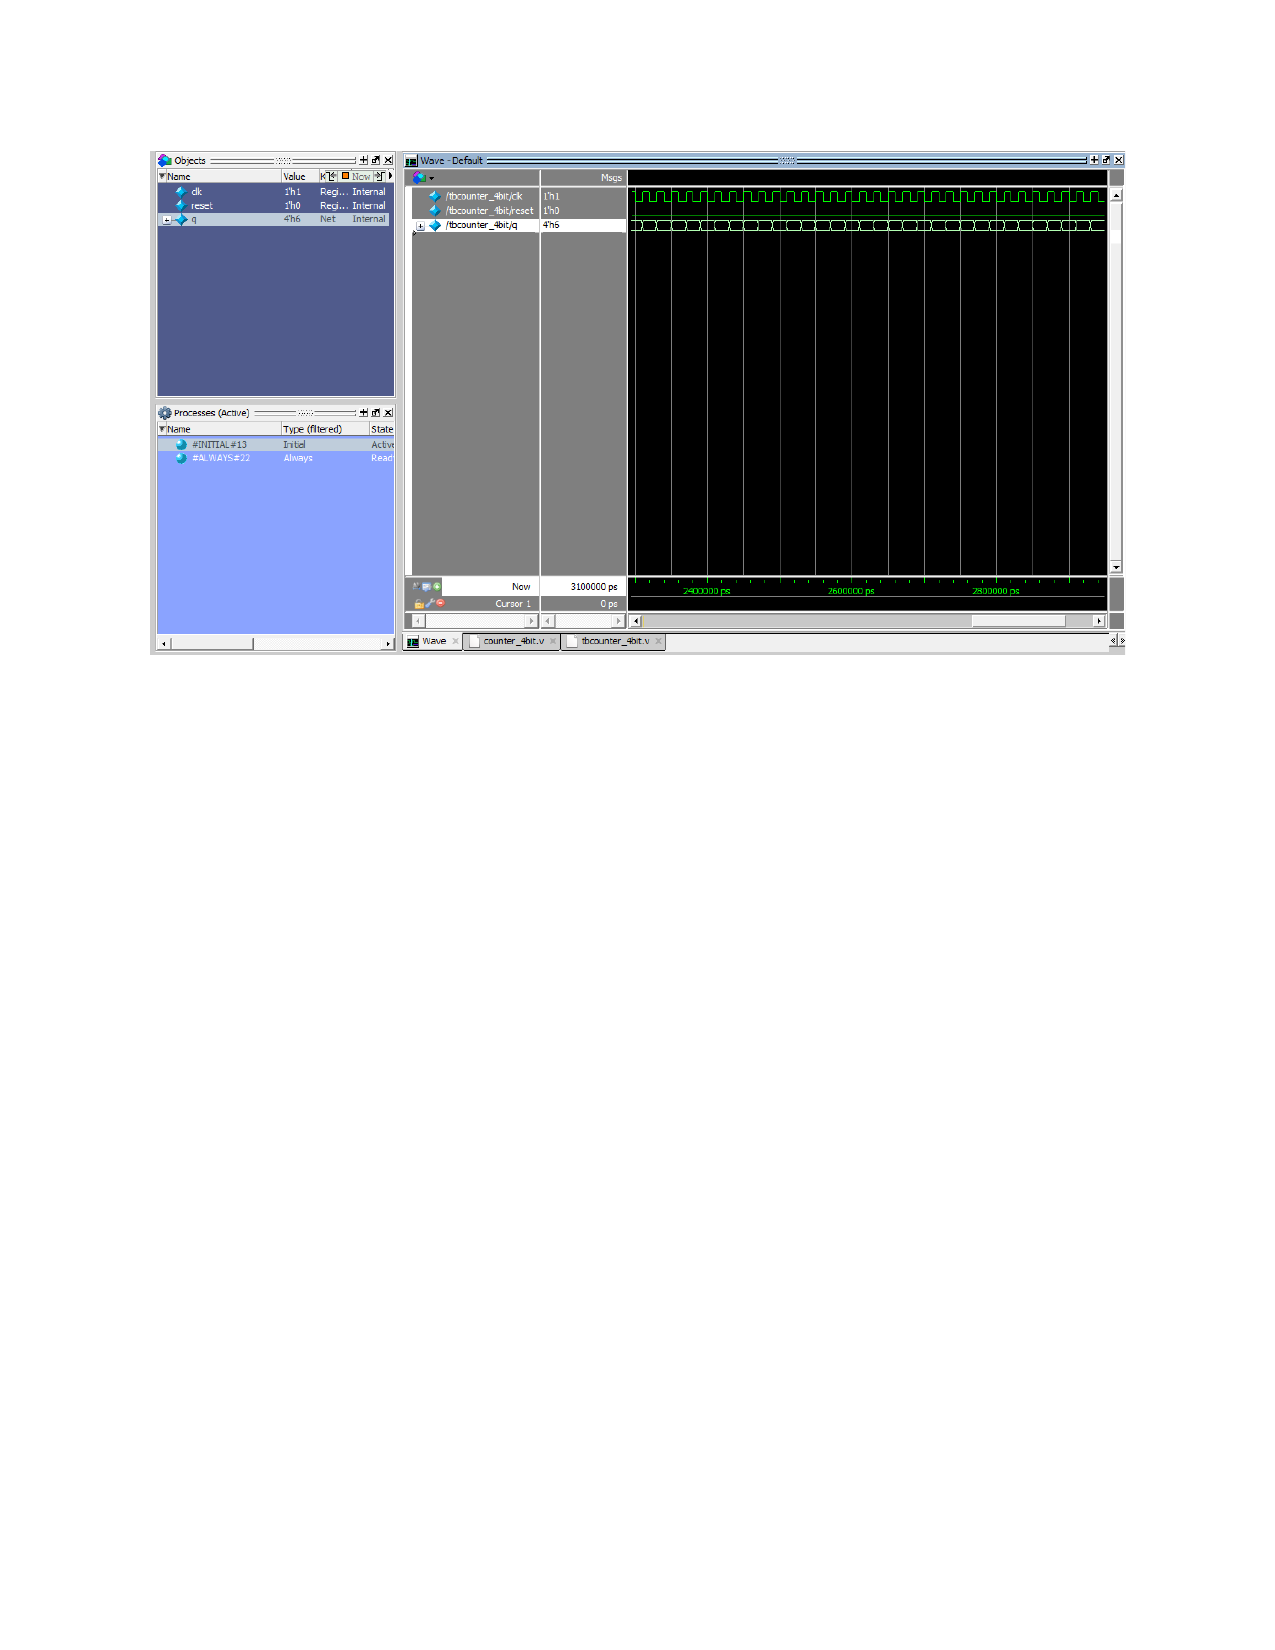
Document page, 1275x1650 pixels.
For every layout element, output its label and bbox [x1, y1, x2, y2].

picture [150, 150, 1125, 655]
